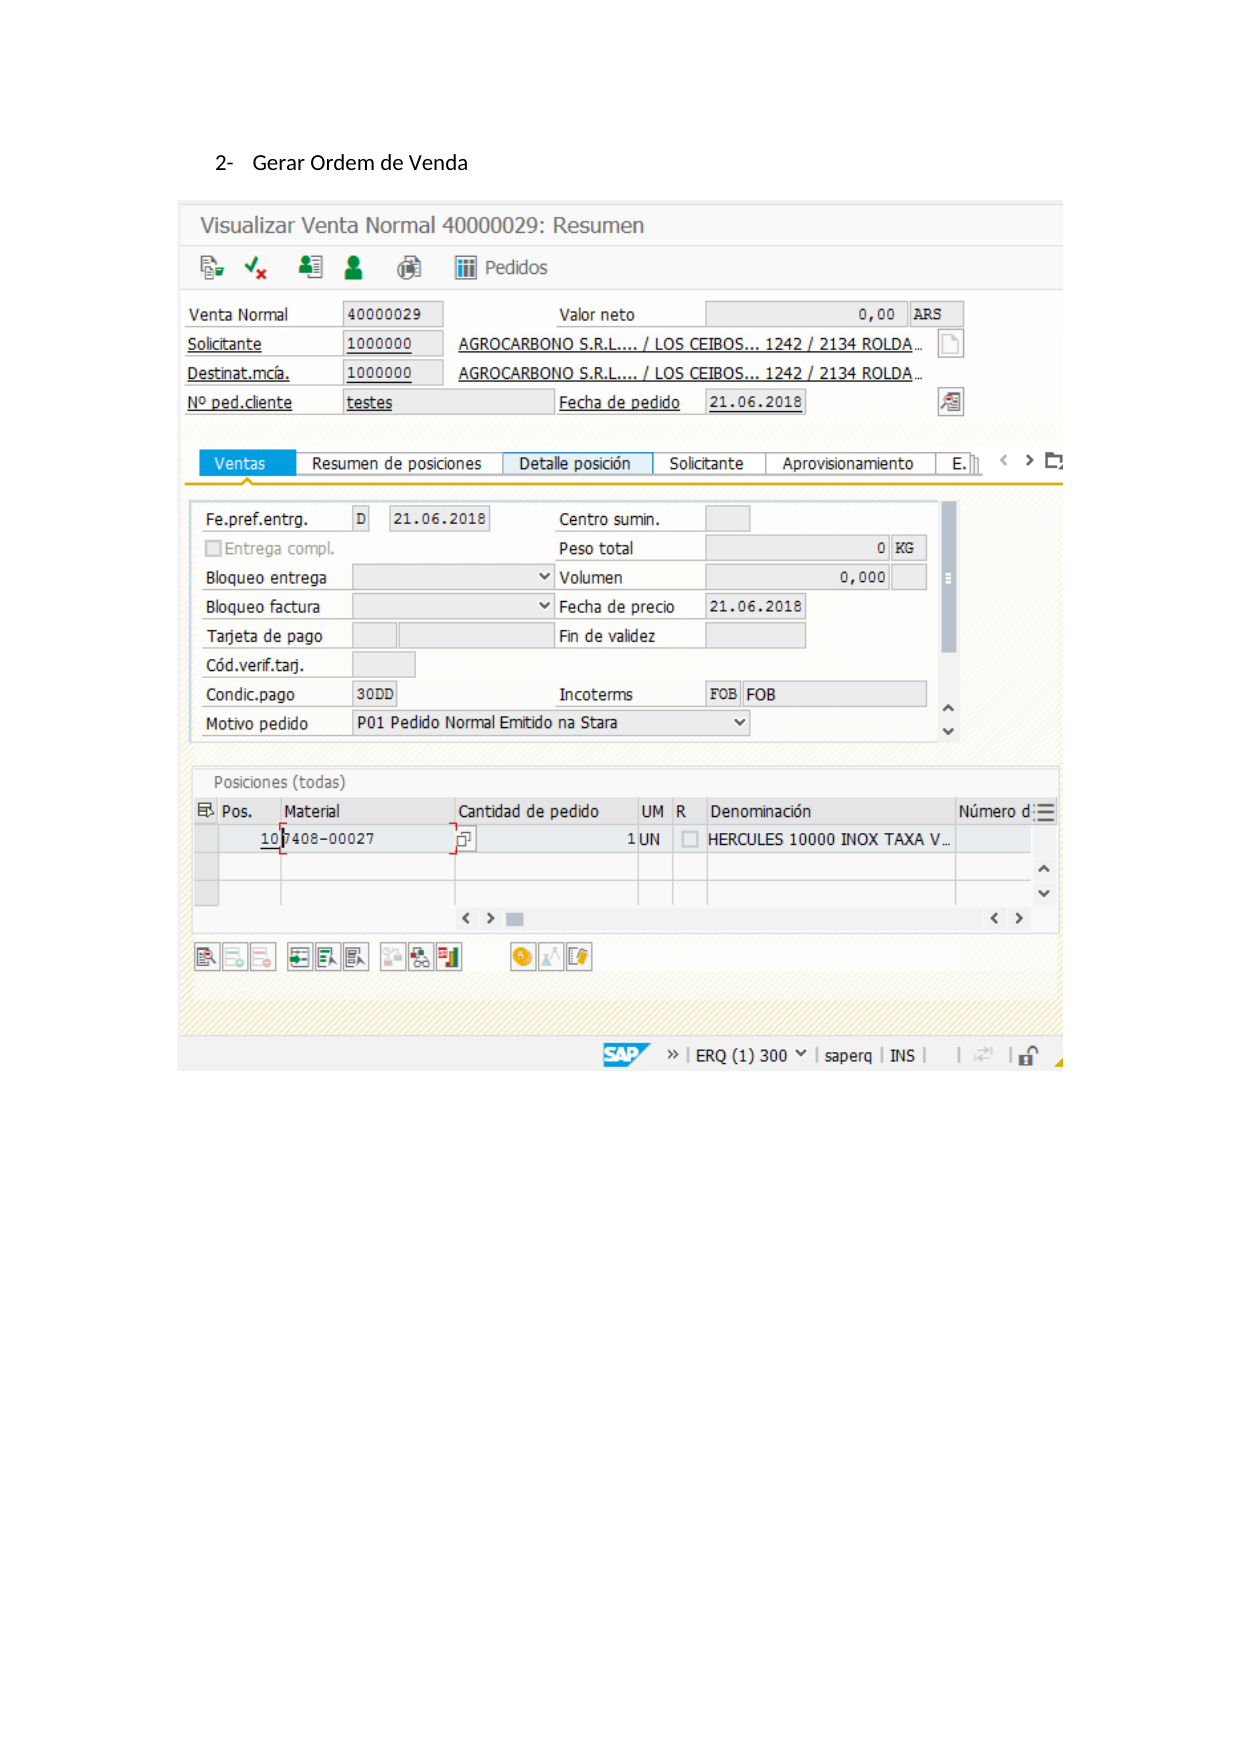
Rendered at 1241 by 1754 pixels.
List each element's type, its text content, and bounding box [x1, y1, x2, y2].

picture [177, 200, 1063, 1071]
list Gerar Ordem de Venda [215, 148, 1063, 176]
